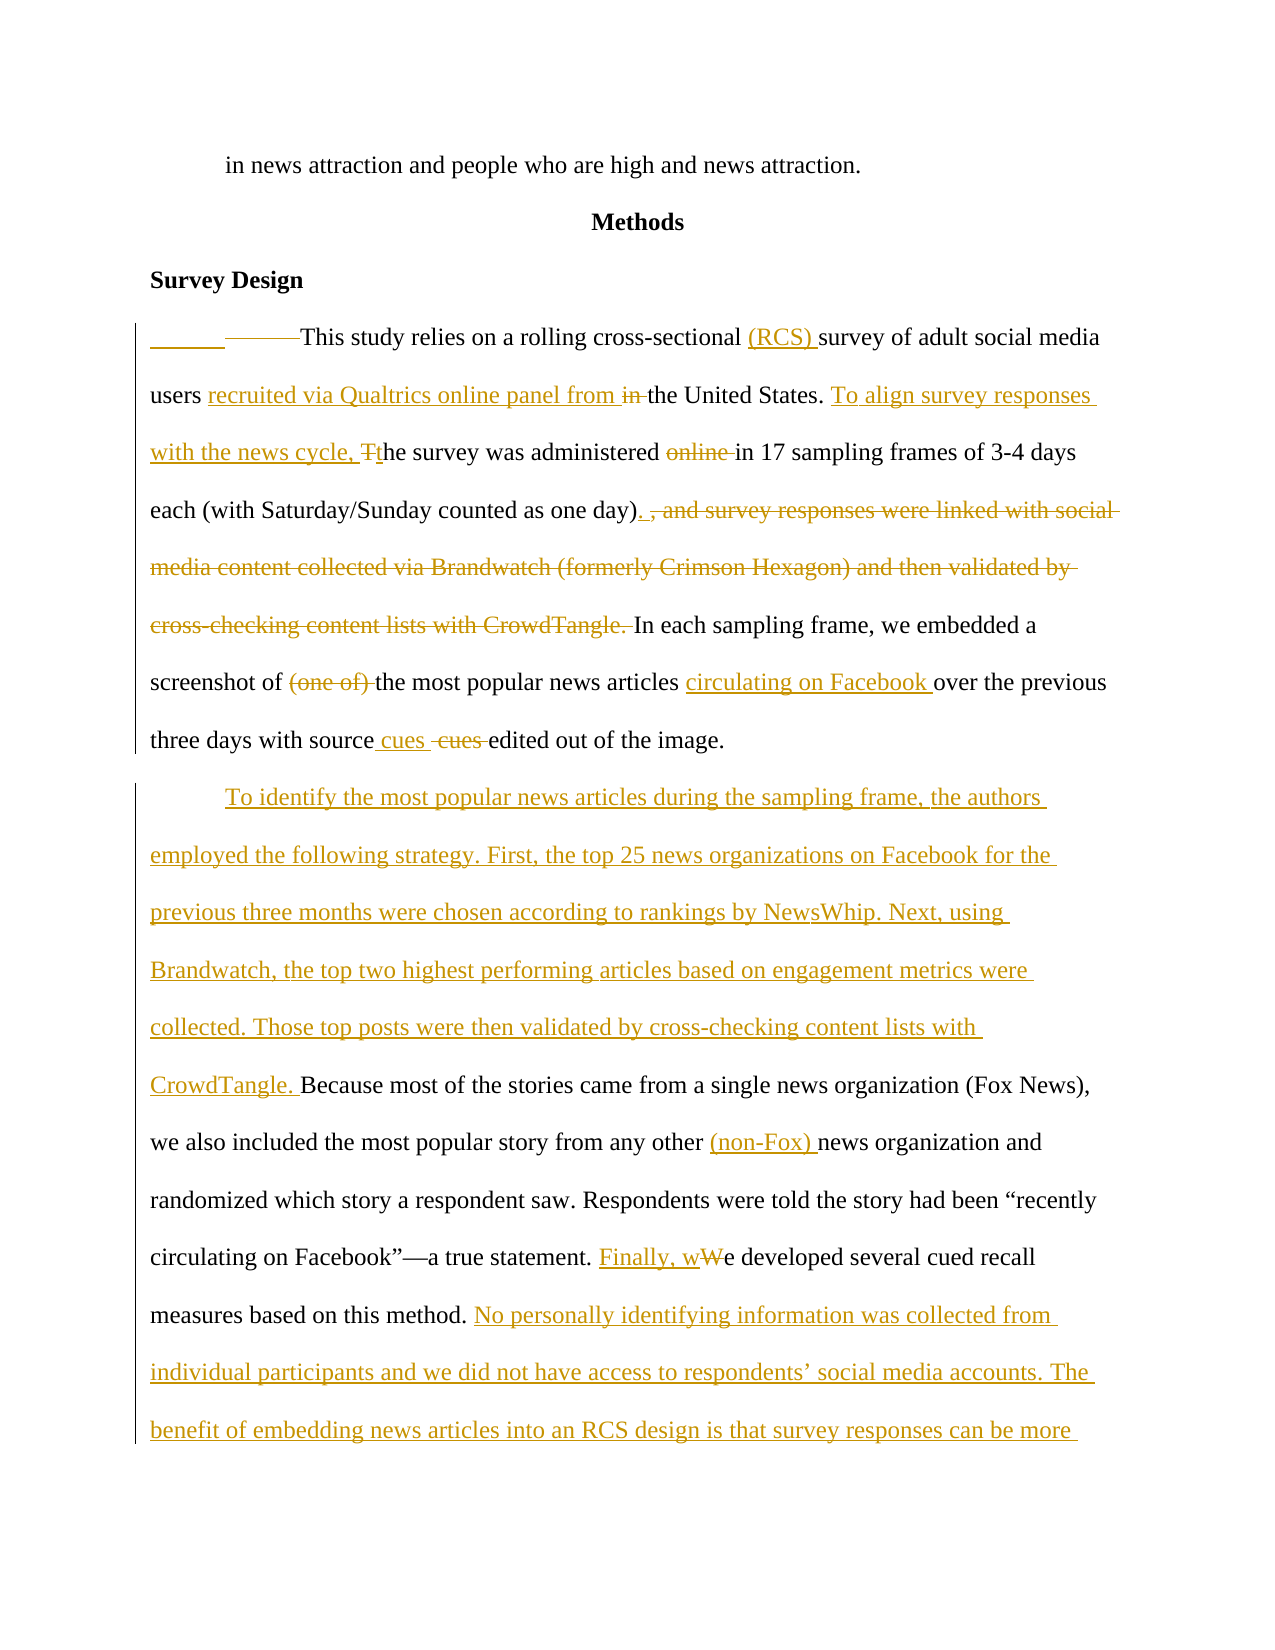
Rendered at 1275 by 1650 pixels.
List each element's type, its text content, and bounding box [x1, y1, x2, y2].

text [150, 782, 1125, 1444]
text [150, 150, 1125, 179]
text This study relies on a rolling cross-sectional survey of adult social media users the United States. he survey was administered in 17 sampling frames of 3-4 days each (with Saturday/Sunday counted as one day)In each sampling frame, we embedded a screenshot of the most popular news articles over the previous three days with sourceedited out of the image. [150, 322, 1125, 754]
text Survey Design [150, 265, 1125, 294]
text Methods [150, 207, 1125, 236]
